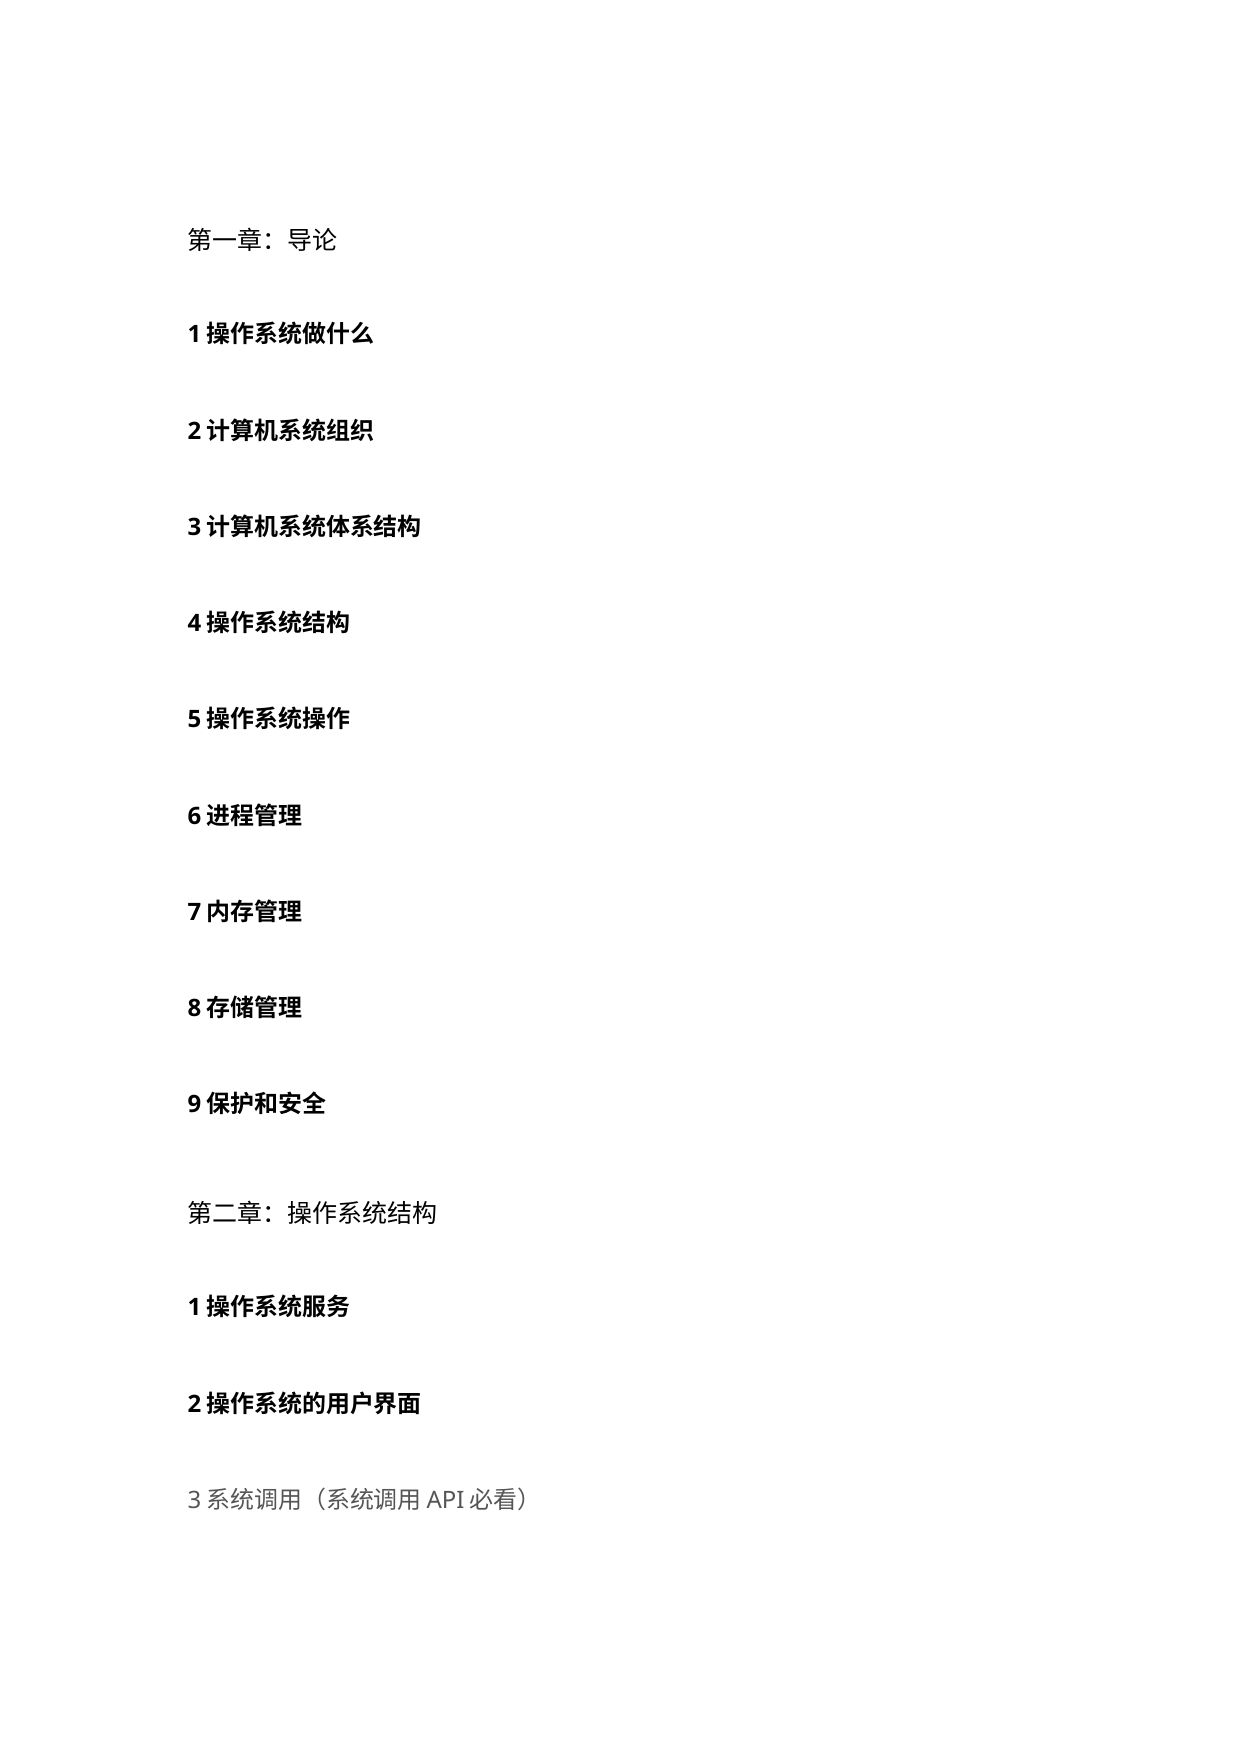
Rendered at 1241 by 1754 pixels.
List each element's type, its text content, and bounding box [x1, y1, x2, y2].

text 8存储管理 [187, 974, 1053, 1039]
text 7内存管理 [187, 877, 1053, 942]
text 2计算机系统组织 [187, 396, 1053, 461]
text 5操作系统操作 [187, 685, 1053, 750]
text 3计算机系统体系结构 [187, 492, 1053, 557]
text 第二章：操作系统结构 [187, 1179, 1053, 1244]
text 6进程管理 [187, 781, 1053, 846]
text 1操作系统服务 [187, 1273, 1053, 1338]
text 第一章：导论 [187, 206, 1053, 271]
text 3系统调用（系统调用API必看） [187, 1465, 1053, 1530]
text 2操作系统的用户界面 [187, 1369, 1053, 1434]
text 9保护和安全 [187, 1070, 1053, 1135]
text 1操作系统做什么 [187, 300, 1053, 365]
text 4操作系统结构 [187, 589, 1053, 654]
